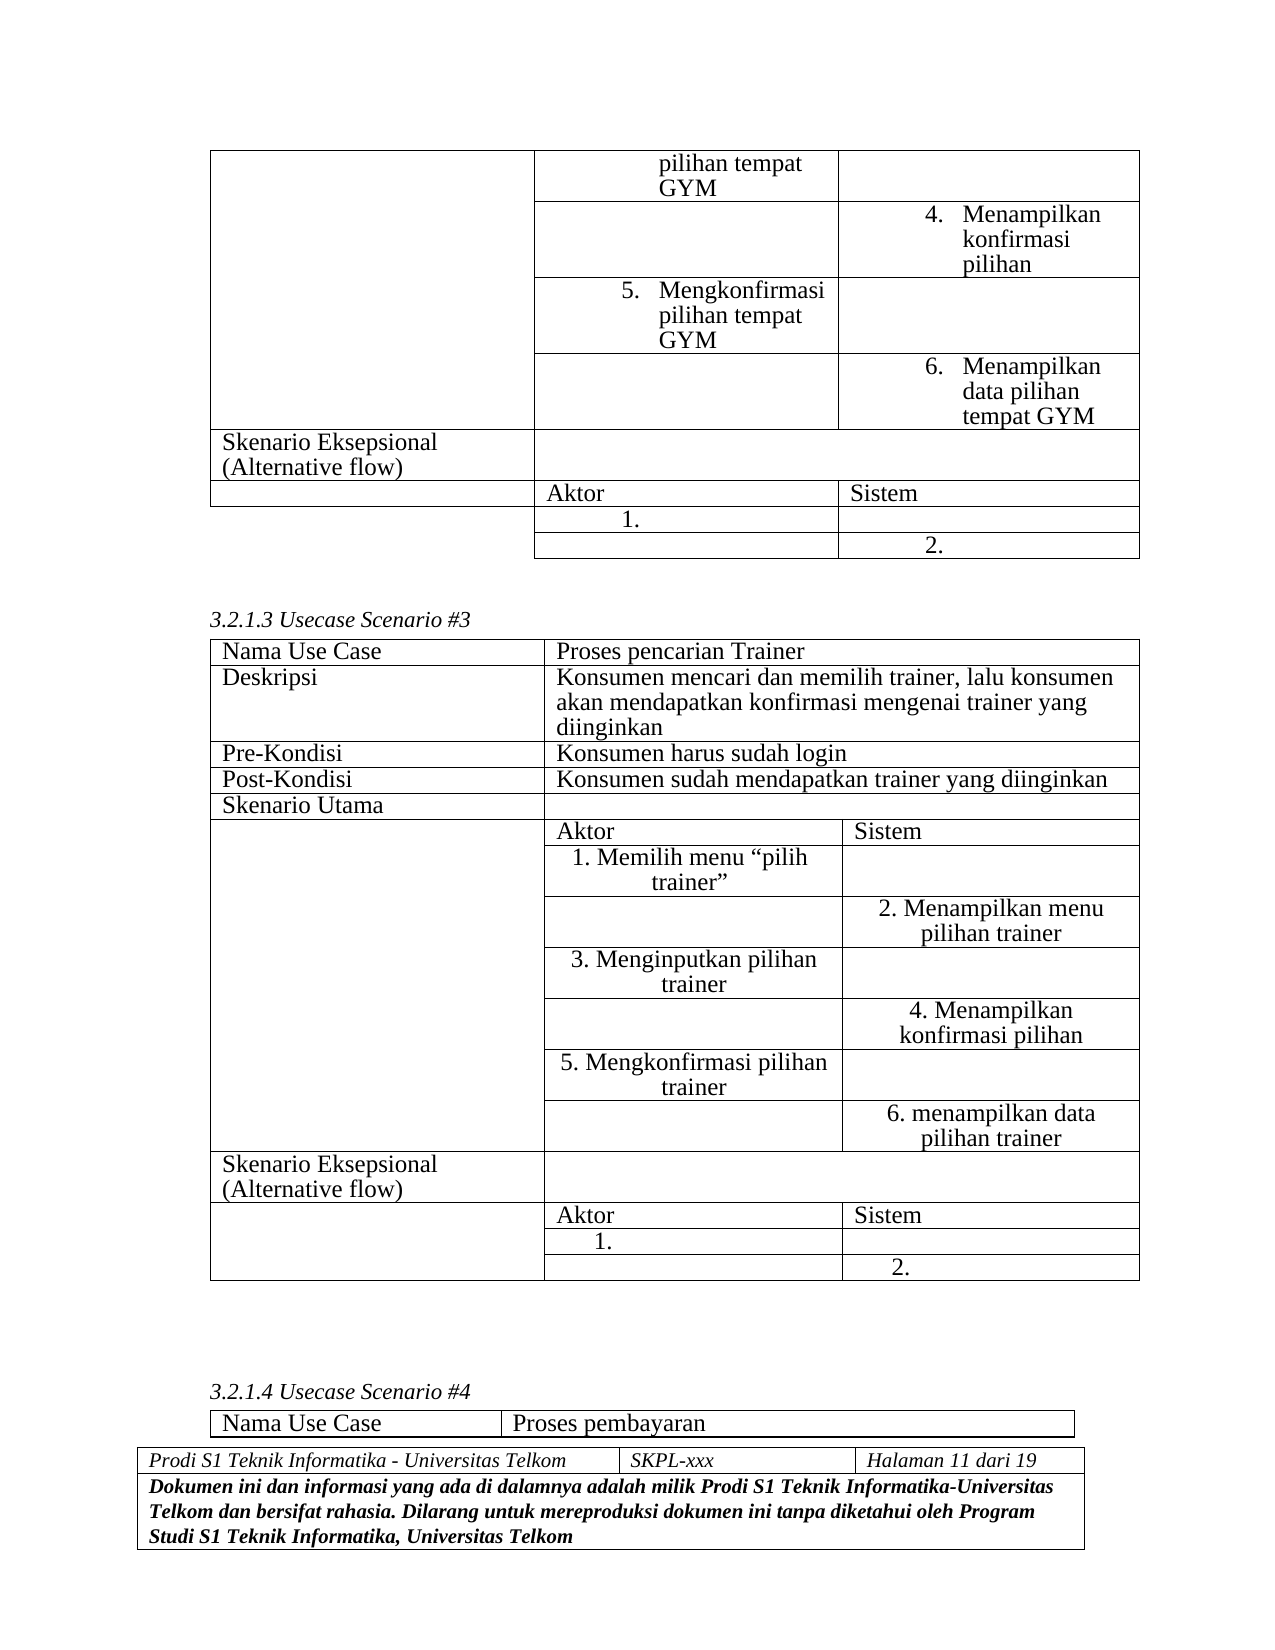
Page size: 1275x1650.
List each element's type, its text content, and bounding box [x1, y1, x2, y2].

table_cell Deskripsi [211, 666, 544, 741]
table_cell [535, 507, 838, 532]
subtitle 3.2.1.3 Usecase Scenario #3 [135, 609, 1140, 632]
table_cell [545, 897, 842, 947]
table_cell Konsumen mencari dan memilih trainer, lalu konsumen akan mendapatkan konfirmasi mengenai trainer yang diinginkan [545, 666, 1139, 741]
table_header Nama Use Case [211, 1411, 501, 1436]
table_cell [211, 1203, 544, 1280]
table_cell [211, 820, 544, 1151]
table_cell Aktor [545, 1203, 842, 1228]
table_cell Skenario Utama [211, 794, 544, 819]
table_cell [843, 1050, 1139, 1100]
table_cell 5. Mengkonfirmasi pilihan trainer [545, 1050, 842, 1100]
subtitle 3.2.1.4 Usecase Scenario #4 [135, 1381, 1140, 1404]
table_cell [839, 278, 1139, 353]
table_cell [839, 533, 1139, 558]
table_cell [535, 151, 838, 201]
table_cell Aktor [545, 820, 842, 845]
table_cell 3. Menginputkan pilihan trainer [545, 948, 842, 998]
table_cell [535, 354, 838, 429]
table_cell Mengkonfirmasi pilihan tempat GYM [535, 278, 838, 353]
table_cell [843, 948, 1139, 998]
table_cell Konsumen sudah mendapatkan trainer yang diinginkan [545, 768, 1139, 793]
table_cell [545, 1152, 1139, 1202]
table_cell [545, 1229, 842, 1254]
table_cell [843, 1229, 1139, 1254]
table_header Nama Use Case [211, 640, 544, 664]
table_cell [839, 507, 1139, 532]
table_cell 4. Menampilkan konfirmasi pilihan [843, 999, 1139, 1049]
table_cell Skenario Eksepsional (Alternative flow) [211, 430, 534, 480]
table_cell [545, 794, 1139, 819]
table_cell Menampilkan konfirmasi pilihan [839, 202, 1139, 277]
table_cell Aktor [535, 481, 838, 506]
table_cell 1. Memilih menu “pilih trainer” [545, 846, 842, 896]
table_cell Sistem [843, 1203, 1139, 1228]
table_cell Sistem [843, 820, 1139, 845]
table_cell [843, 1255, 1139, 1280]
table_cell Skenario Eksepsional (Alternative flow) [211, 1152, 544, 1202]
table_cell [211, 481, 534, 506]
table_cell Menampilkan data pilihan tempat GYM [839, 354, 1139, 429]
table_cell 2. Menampilkan menu pilihan trainer [843, 897, 1139, 947]
table_cell [535, 533, 838, 558]
table_cell [535, 202, 838, 277]
table_cell Pre-Kondisi [211, 742, 544, 767]
table_cell 6. menampilkan data pilihan trainer [843, 1101, 1139, 1151]
table_cell [843, 846, 1139, 896]
table_cell Post-Kondisi [211, 768, 544, 793]
table_cell [535, 430, 1139, 480]
table_cell Konsumen harus sudah login [545, 742, 1139, 767]
table_cell [545, 1255, 842, 1280]
table_cell [839, 151, 1139, 201]
table_header Proses pencarian Trainer [545, 640, 1139, 664]
table_header Proses pembayaran [502, 1411, 1074, 1436]
table_cell [545, 1101, 842, 1151]
table_cell [545, 999, 842, 1049]
table_cell Sistem [839, 481, 1139, 506]
